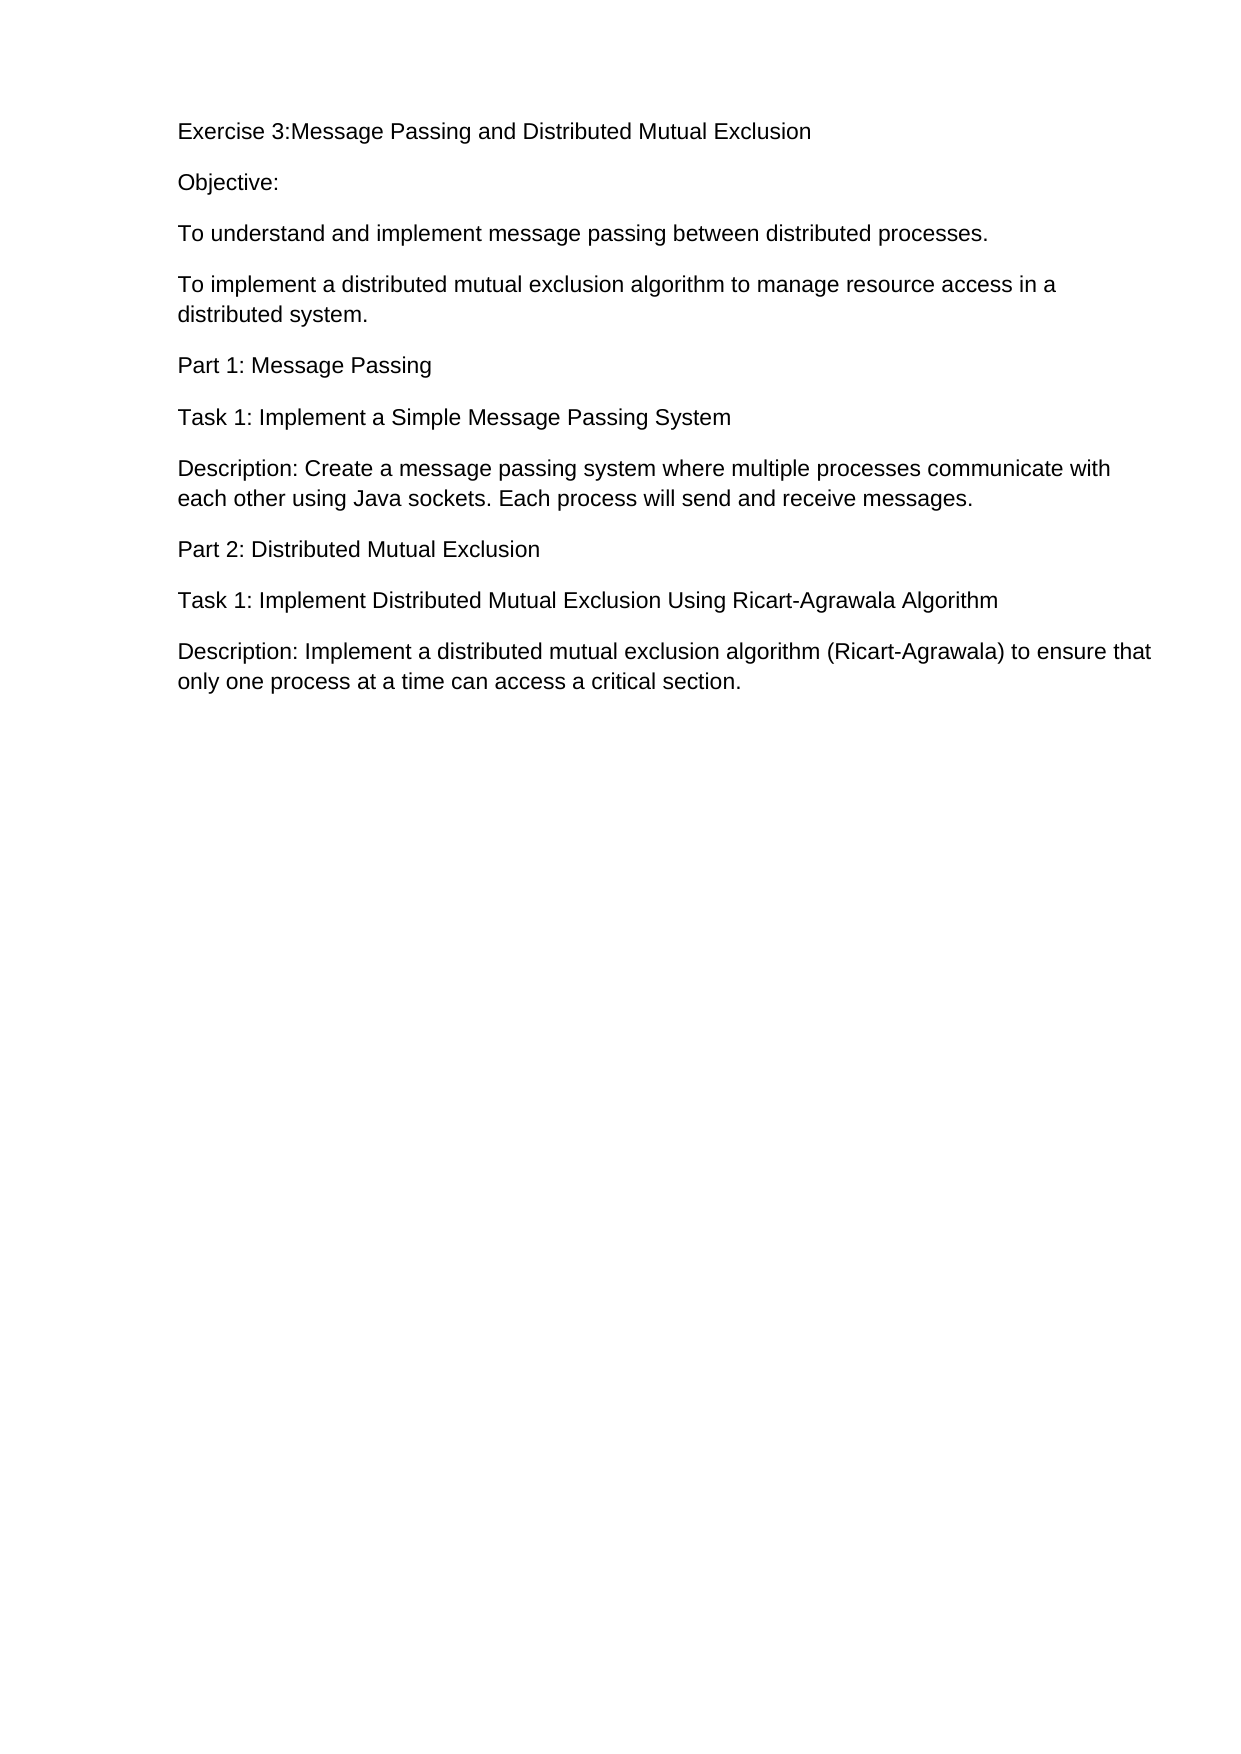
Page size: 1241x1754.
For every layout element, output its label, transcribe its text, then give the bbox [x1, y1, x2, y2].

text Exercise 3:Message Passing and Distributed Mutual Exclusion [177, 118, 1152, 144]
text Description: Implement a distributed mutual exclusion algorithm (Ricart-Agrawala) to ensure that only one process at a time can access a critical section. [177, 638, 1152, 694]
text Part 2: Distributed Mutual Exclusion [177, 536, 1152, 562]
text Objective: [177, 169, 1152, 196]
text Task 1: Implement Distributed Mutual Exclusion Using Ricart-Agrawala Algorithm [177, 587, 1152, 613]
text To implement a distributed mutual exclusion algorithm to manage resource access in a distributed system. [177, 271, 1152, 328]
text Description: Create a message passing system where multiple processes communicate with each other using Java sockets. Each process will send and receive messages. [177, 454, 1152, 511]
text Task 1: Implement a Simple Message Passing System [177, 403, 1152, 430]
text Part 1: Message Passing [177, 352, 1152, 379]
text To understand and implement message passing between distributed processes. [177, 220, 1152, 247]
